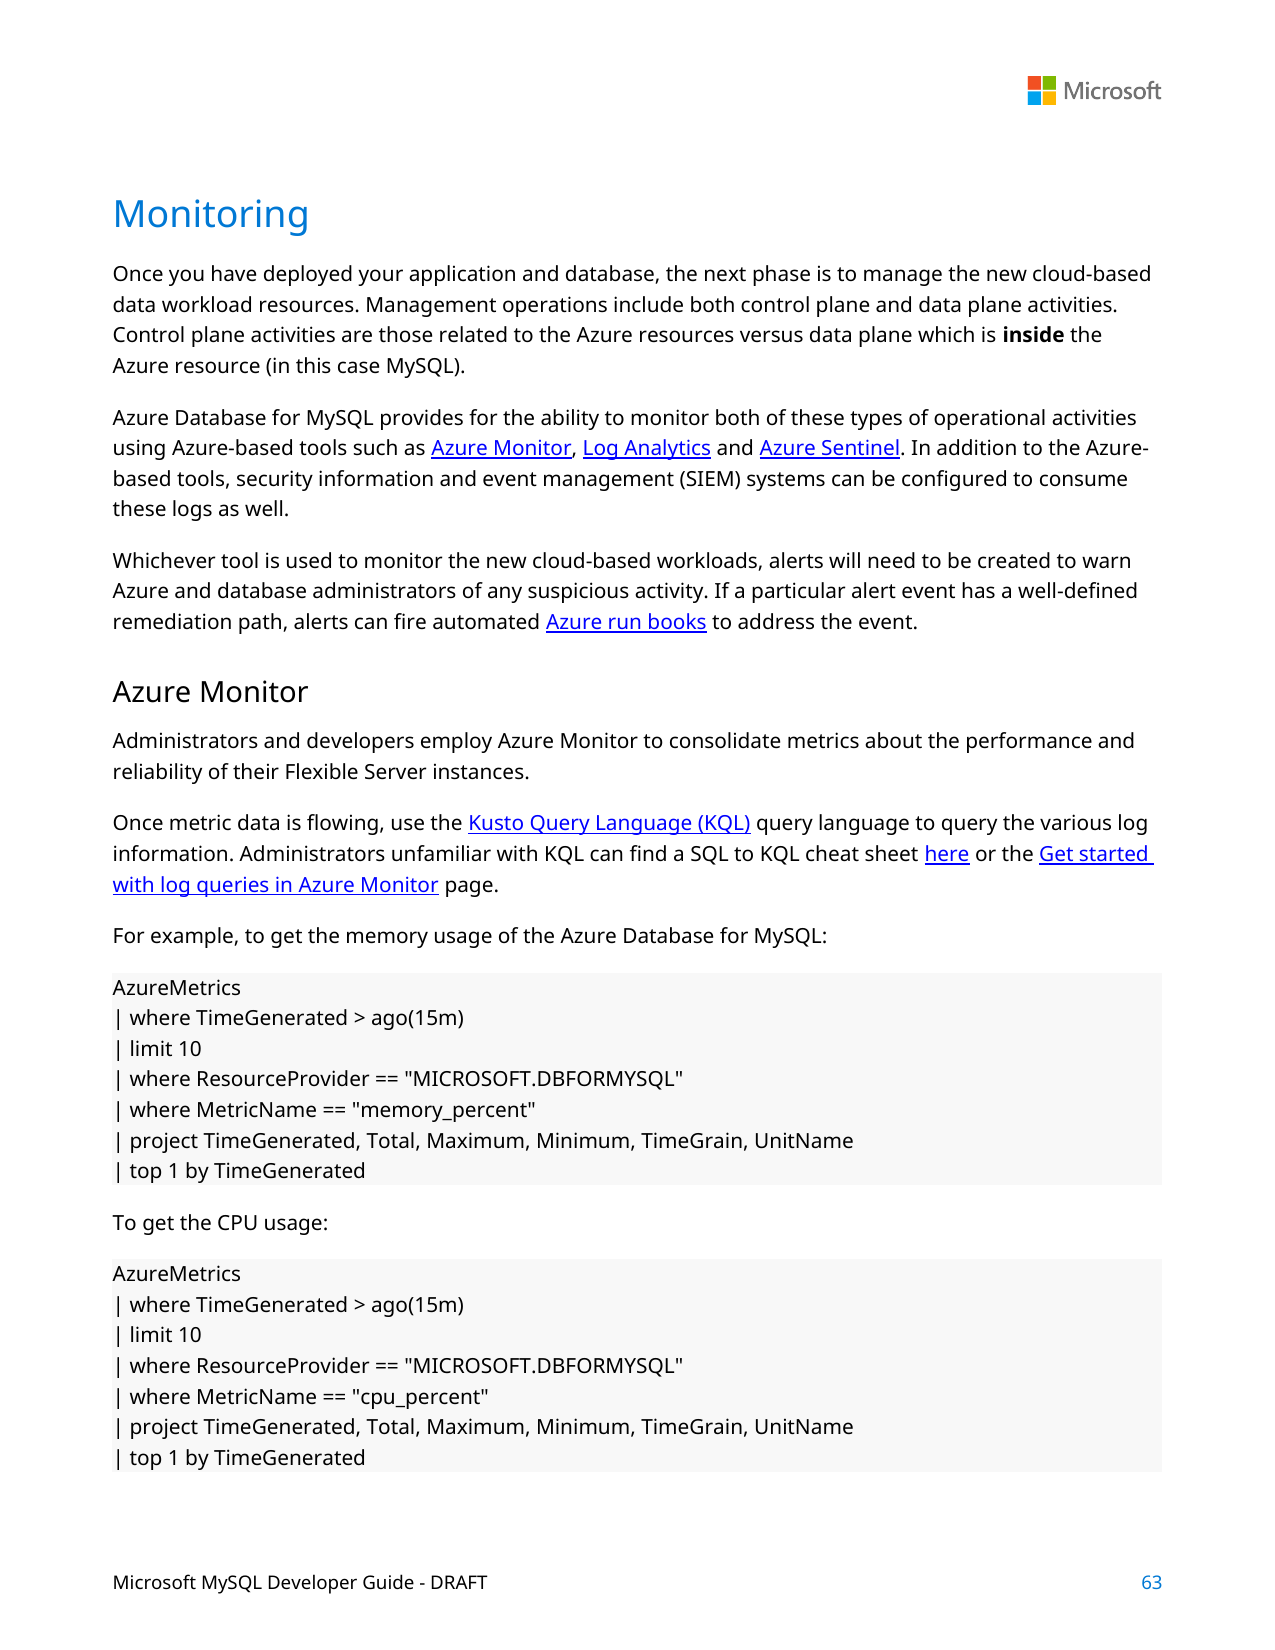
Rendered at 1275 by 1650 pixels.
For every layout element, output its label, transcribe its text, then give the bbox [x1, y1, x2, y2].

subtitle Monitoring [112, 187, 1162, 238]
text Once metric data is flowing, use the Kusto Query Language (KQL) query language to query the various log information. Administrators unfamiliar with KQL can find a SQL to KQL cheat sheet here or the Get started with log queries in Azure Monitor page. [112, 808, 1162, 898]
text Once you have deployed your application and database, the next phase is to manage the new cloud-based data workload resources. Management operations include both control plane and data plane activities. Control plane activities are those related to the Azure resources versus data plane which is inside the Azure resource (in this case MySQL). [112, 259, 1162, 379]
subtitle Azure Monitor [112, 671, 1162, 711]
text Administrators and developers employ Azure Monitor to consolidate metrics about the performance and reliability of their Flexible Server instances. [112, 726, 1162, 786]
text To get the CPU usage: [112, 1208, 1162, 1236]
text Azure Database for MySQL provides for the ability to monitor both of these types of operational activities using Azure-based tools such as Azure Monitor, Log Analytics and Azure Sentinel. In addition to the Azure-based tools, security information and event management (SIEM) systems can be configured to consume these logs as well. [112, 403, 1162, 523]
text AzureMetrics | where TimeGenerated > ago(15m) | limit 10 | where ResourceProvider == "MICROSOFT.DBFORMYSQL" | where MetricName == "cpu_percent" | project TimeGenerated, Total, Maximum, Minimum, TimeGrain, UnitName | top 1 by TimeGenerated [112, 1259, 1162, 1472]
text AzureMetrics | where TimeGenerated > ago(15m) | limit 10 | where ResourceProvider == "MICROSOFT.DBFORMYSQL" | where MetricName == "memory_percent" | project TimeGenerated, Total, Maximum, Minimum, TimeGrain, UnitName | top 1 by TimeGenerated [112, 973, 1162, 1185]
picture [1026, 75, 1163, 107]
text For example, to get the memory usage of the Azure Database for MySQL: [112, 921, 1162, 950]
text Whichever tool is used to monitor the new cloud-based workloads, alerts will need to be created to warn Azure and database administrators of any suspicious activity. If a particular alert event has a well-defined remediation path, alerts can fire automated Azure run books to address the event. [112, 546, 1162, 636]
